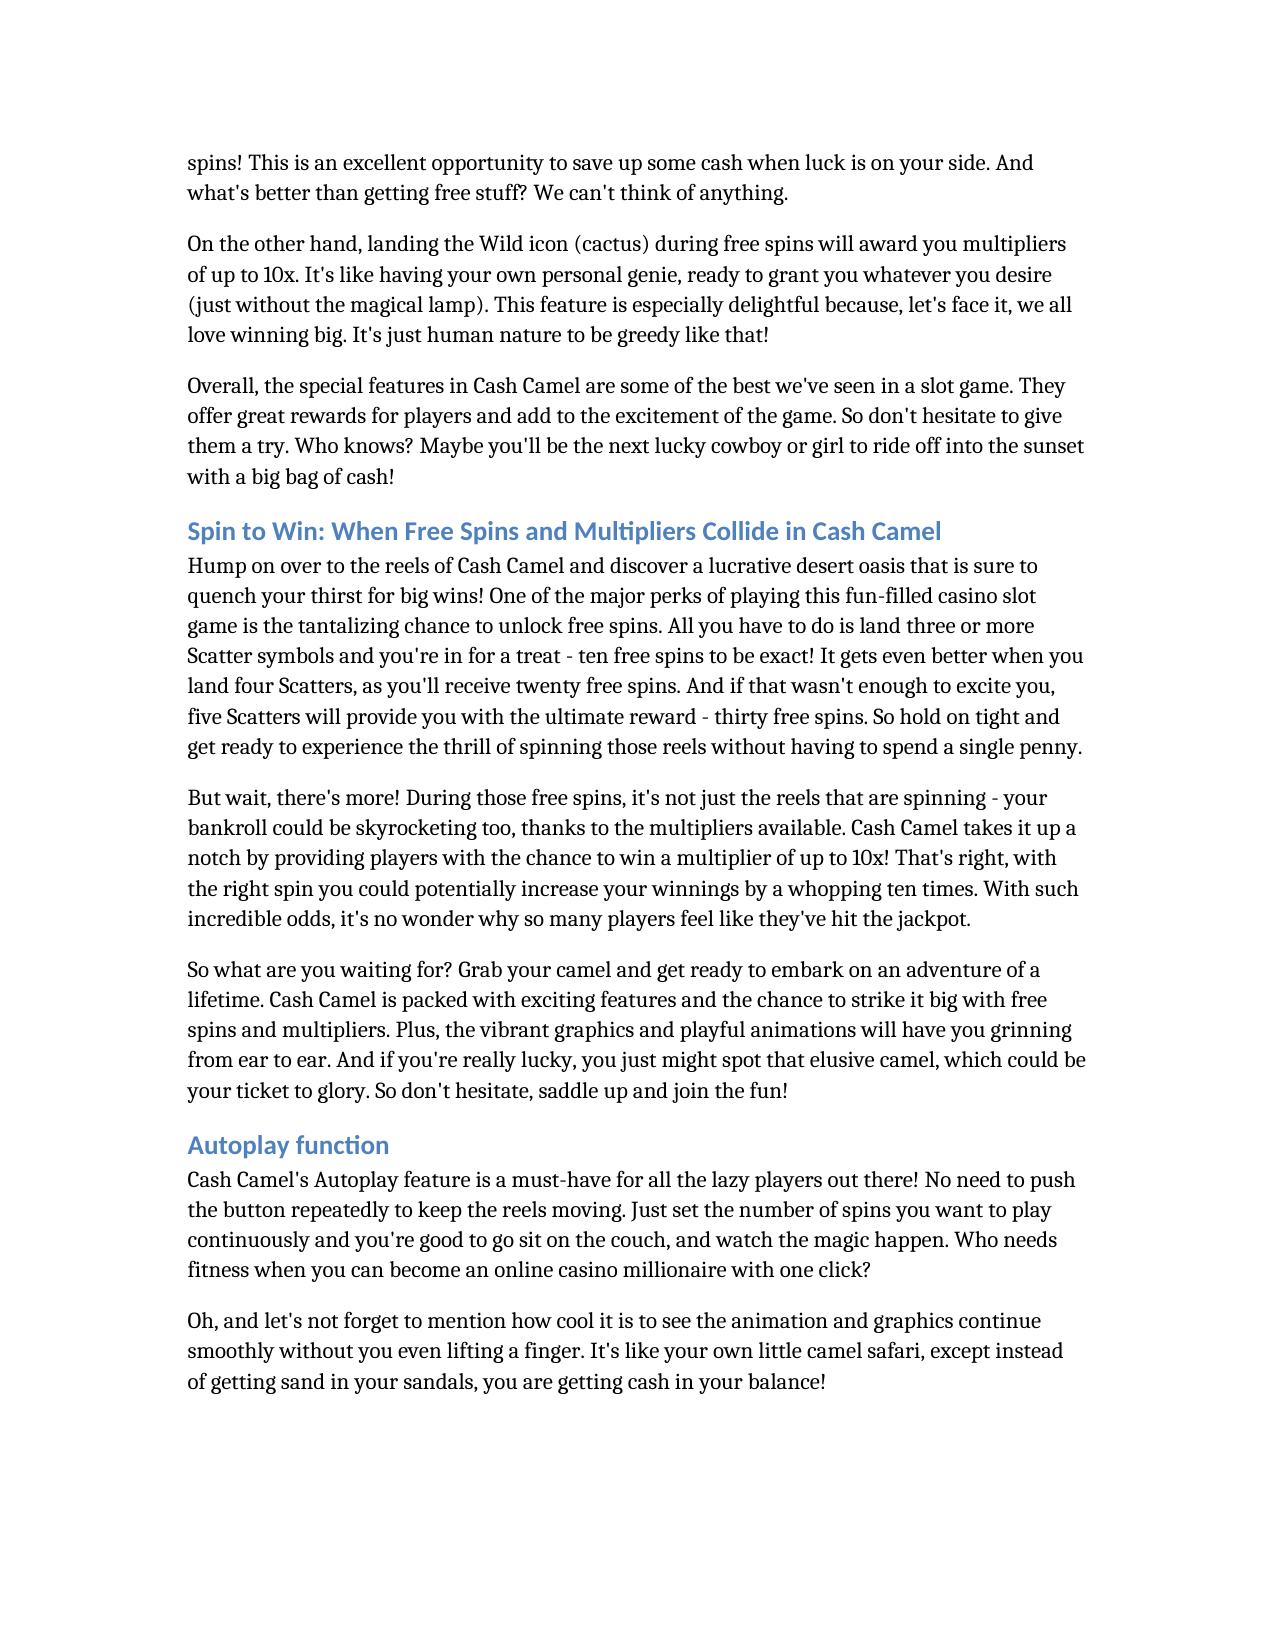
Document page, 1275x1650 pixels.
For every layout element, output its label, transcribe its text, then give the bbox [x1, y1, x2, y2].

subtitle Spin to Win: When Free Spins and Multipliers Collide in Cash Camel [187, 514, 1087, 548]
text Hump on over to the reels of Cash Camel and discover a lucrative desert oasis that is sure to quench your thirst for big wins! One of the major perks of playing this fun-filled casino slot game is the tantalizing chance to unlock free spins. All you have to do is land three or more Scatter symbols and you're in for a treat - ten free spins to be exact! It gets even better when you land four Scatters, as you'll receive twenty free spins. And if that wasn't enough to excite you, five Scatters will provide you with the ultimate reward - thirty free spins. So hold on tight and get ready to experience the thrill of spinning those reels without having to spend a single penny. [187, 552, 1087, 760]
text But wait, there's more! During those free spins, it's not just the reels that are spinning - your bankroll could be skyrocketing too, thanks to the multipliers available. Cash Camel takes it up a notch by providing players with the chance to win a multiplier of up to 10x! That's right, with the right spin you could potentially increase your winnings by a whopping ten times. With such incredible odds, it's no wonder why so many players feel like they've hit the jackpot. [187, 785, 1087, 932]
text On the other hand, landing the Wild icon (cactus) during free spins will award you multipliers of up to 10x. It's like having your own personal genie, ready to grant you whatever you desire (just without the magical lamp). This feature is especially delightful because, let's face it, we all love winning big. It's just human nature to be greedy like that! [187, 231, 1087, 348]
subtitle Autoplay function [187, 1128, 1087, 1162]
text So what are you waiting for? Grab your camel and get ready to embark on an adventure of a lifetime. Cash Camel is packed with exciting features and the chance to strike it big with free spins and multipliers. Plus, the vibrant graphics and playful animations will have you grinning from ear to ear. And if you're really lucky, you just might spot that elusive camel, which could be your ticket to glory. So don't hesitate, saddle up and join the fun! [187, 957, 1087, 1104]
text Cash Camel's Autoplay feature is a must-have for all the lazy players out there! No need to push the button repeatedly to keep the reels moving. Just set the number of spins you want to play continuously and you're good to go sit on the couch, and watch the magic happen. Who needs fitness when you can become an online casino millionaire with one click? [187, 1166, 1087, 1283]
text Overall, the special features in Cash Camel are some of the best we've seen in a slot game. They offer great rewards for players and add to the excitement of the game. So don't hesitate to give them a try. Who knows? Maybe you'll be the next lucky cowboy or girl to ride off into the sunset with a big bag of cash! [187, 373, 1087, 490]
text Oh, and let's not forget to mention how cool it is to see the animation and graphics continue smoothly without you even lifting a finger. It's like your own little camel safari, except instead of getting sand in your sandals, you are getting cash in your balance! [187, 1308, 1087, 1395]
